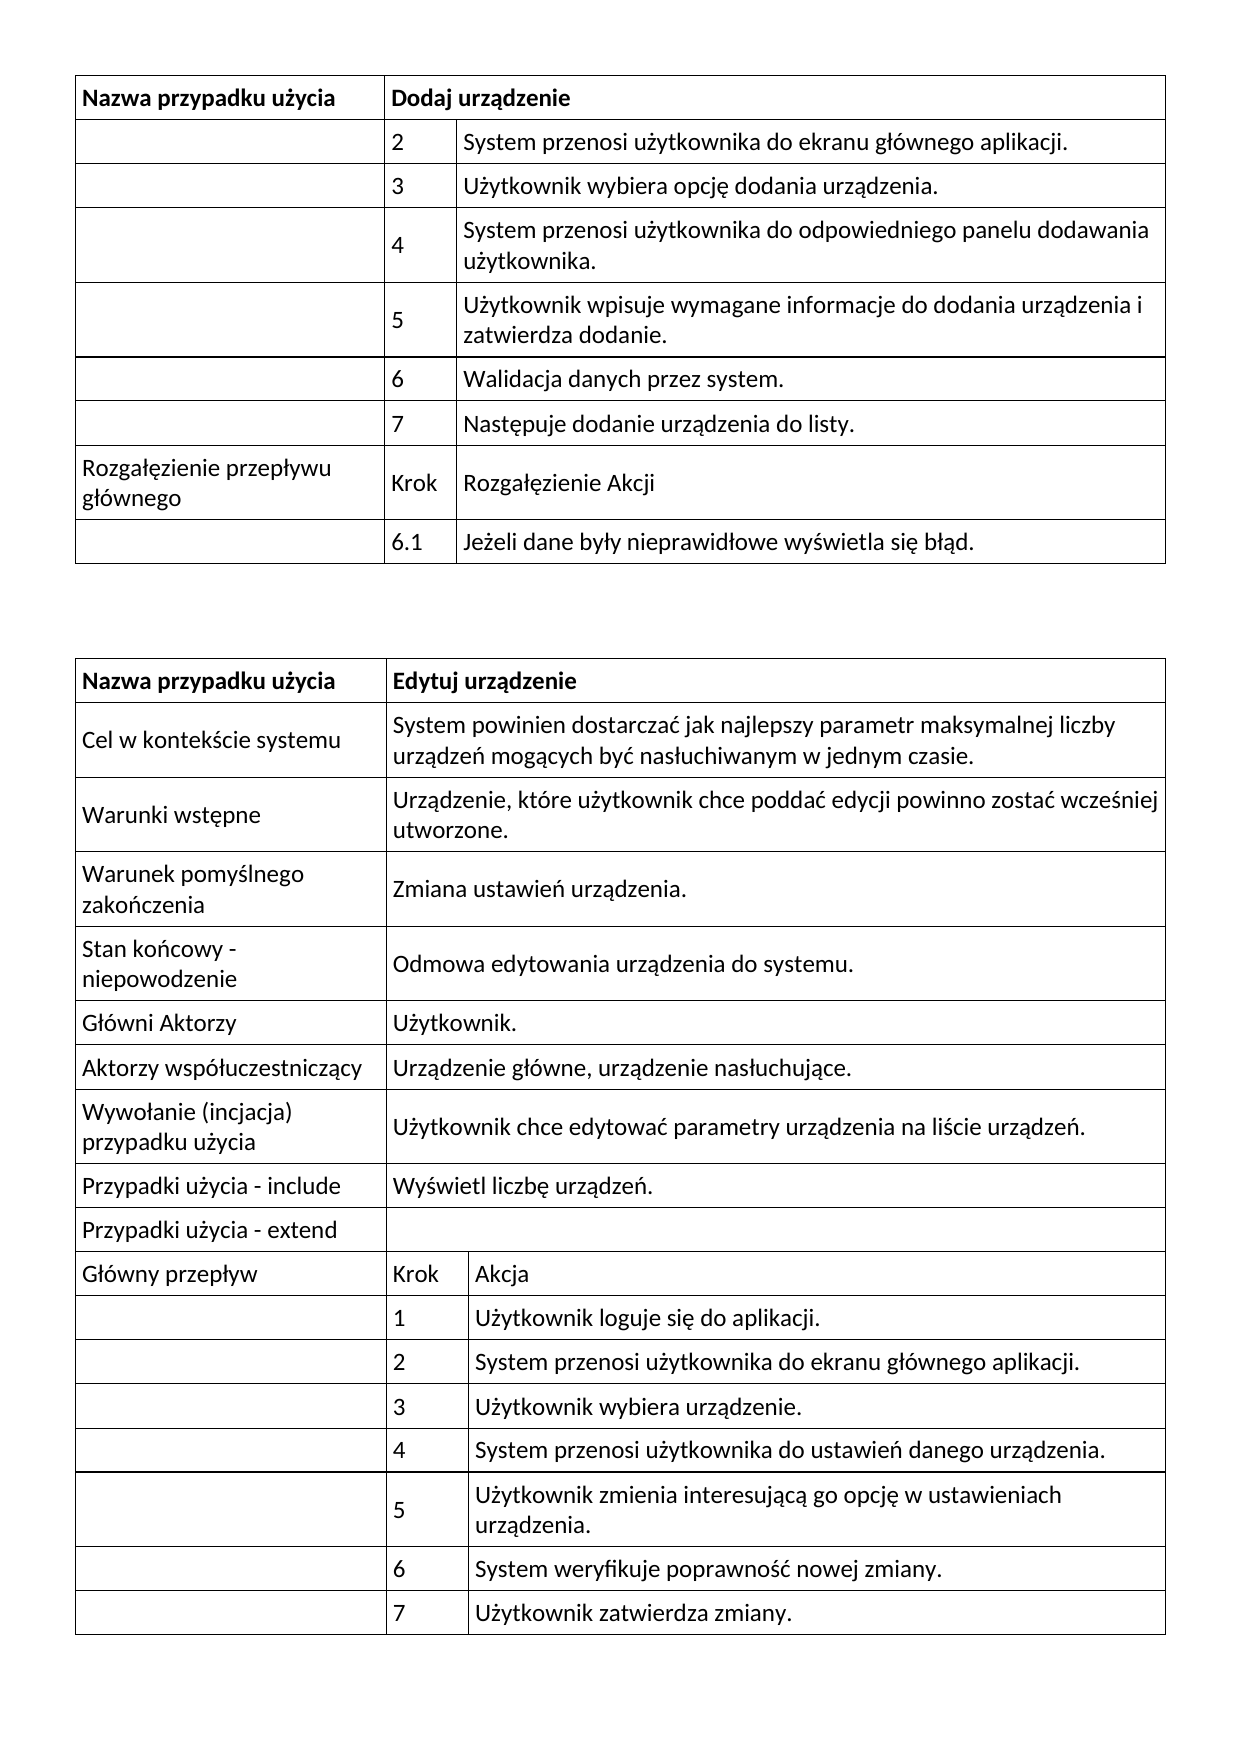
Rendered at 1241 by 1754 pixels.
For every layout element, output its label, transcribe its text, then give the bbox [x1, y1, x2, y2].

table_cell [76, 1591, 386, 1634]
table_cell Użytkownik zmienia interesującą go opcję w ustawieniach urządzenia. [469, 1473, 1165, 1546]
table_cell [76, 1429, 386, 1471]
table_cell [76, 164, 384, 207]
table_cell [76, 1473, 386, 1546]
table_cell Użytkownik loguje się do aplikacji. [469, 1296, 1165, 1339]
table_cell System przenosi użytkownika do odpowiedniego panelu dodawania użytkownika. [457, 208, 1165, 282]
table_cell Warunek pomyślnego zakończenia [76, 852, 386, 926]
table_cell 2 [387, 1340, 468, 1383]
table_cell Aktorzy współuczestniczący [76, 1045, 386, 1088]
table_cell 6.1 [385, 520, 456, 563]
table_cell [76, 283, 384, 356]
table_cell Warunki wstępne [76, 778, 386, 851]
table_cell Walidacja danych przez system. [457, 358, 1165, 400]
table_header Nazwa przypadku użycia [76, 76, 384, 119]
table_cell System przenosi użytkownika do ekranu głównego aplikacji. [457, 120, 1165, 163]
table_cell Urządzenie główne, urządzenie nasłuchujące. [387, 1045, 1165, 1088]
table_cell [76, 120, 384, 163]
table_cell System przenosi użytkownika do ustawień danego urządzenia. [469, 1429, 1165, 1471]
table_cell Następuje dodanie urządzenia do listy. [457, 401, 1165, 444]
table_cell [76, 520, 384, 563]
table_cell System powinien dostarczać jak najlepszy parametr maksymalnej liczby urządzeń mogących być nasłuchiwanym w jednym czasie. [387, 703, 1165, 777]
table_cell Jeżeli dane były nieprawidłowe wyświetla się błąd. [457, 520, 1165, 563]
table_cell [76, 208, 384, 282]
table_cell Przypadki użycia - extend [76, 1208, 386, 1251]
table_cell Użytkownik wybiera urządzenie. [469, 1384, 1165, 1427]
table_cell Akcja [469, 1252, 1165, 1295]
table_cell Odmowa edytowania urządzenia do systemu. [387, 927, 1165, 1000]
table_cell 3 [385, 164, 456, 207]
table_cell Stan końcowy - niepowodzenie [76, 927, 386, 1000]
table_cell [76, 1296, 386, 1339]
table_cell [387, 1208, 1165, 1251]
table_cell Główny przepływ [76, 1252, 386, 1295]
table_cell Zmiana ustawień urządzenia. [387, 852, 1165, 926]
table_cell 6 [385, 358, 456, 400]
table_cell [76, 1340, 386, 1383]
table_cell 5 [387, 1473, 468, 1546]
table_cell [76, 1384, 386, 1427]
table_header Edytuj urządzenie [387, 659, 1165, 702]
table_cell Wyświetl liczbę urządzeń. [387, 1164, 1165, 1207]
table_cell Przypadki użycia - include [76, 1164, 386, 1207]
table_cell 6 [387, 1547, 468, 1590]
table_cell Główni Aktorzy [76, 1001, 386, 1044]
table_cell 4 [385, 208, 456, 282]
table_cell 3 [387, 1384, 468, 1427]
table_cell Rozgałęzienie Akcji [457, 446, 1165, 519]
table_cell Krok [385, 446, 456, 519]
table_cell Urządzenie, które użytkownik chce poddać edycji powinno zostać wcześniej utworzone. [387, 778, 1165, 851]
table_cell Użytkownik wpisuje wymagane informacje do dodania urządzenia i zatwierdza dodanie. [457, 283, 1165, 356]
table_cell [76, 401, 384, 444]
table_cell 1 [387, 1296, 468, 1339]
table_cell Użytkownik. [387, 1001, 1165, 1044]
table_cell Rozgałęzienie przepływu głównego [76, 446, 384, 519]
table_cell Użytkownik zatwierdza zmiany. [469, 1591, 1165, 1634]
table_cell Krok [387, 1252, 468, 1295]
table_cell 7 [385, 401, 456, 444]
table_cell System przenosi użytkownika do ekranu głównego aplikacji. [469, 1340, 1165, 1383]
table_cell Użytkownik chce edytować parametry urządzenia na liście urządzeń. [387, 1090, 1165, 1163]
table_cell 7 [387, 1591, 468, 1634]
table_cell 5 [385, 283, 456, 356]
table_cell 4 [387, 1429, 468, 1471]
table_cell Wywołanie (incjacja) przypadku użycia [76, 1090, 386, 1163]
table_cell Cel w kontekście systemu [76, 703, 386, 777]
table_cell Użytkownik wybiera opcję dodania urządzenia. [457, 164, 1165, 207]
table_cell 2 [385, 120, 456, 163]
table_cell [76, 1547, 386, 1590]
table_cell System weryfikuje poprawność nowej zmiany. [469, 1547, 1165, 1590]
table_cell [76, 358, 384, 400]
table_header Nazwa przypadku użycia [76, 659, 386, 702]
table_header Dodaj urządzenie [385, 76, 1165, 119]
